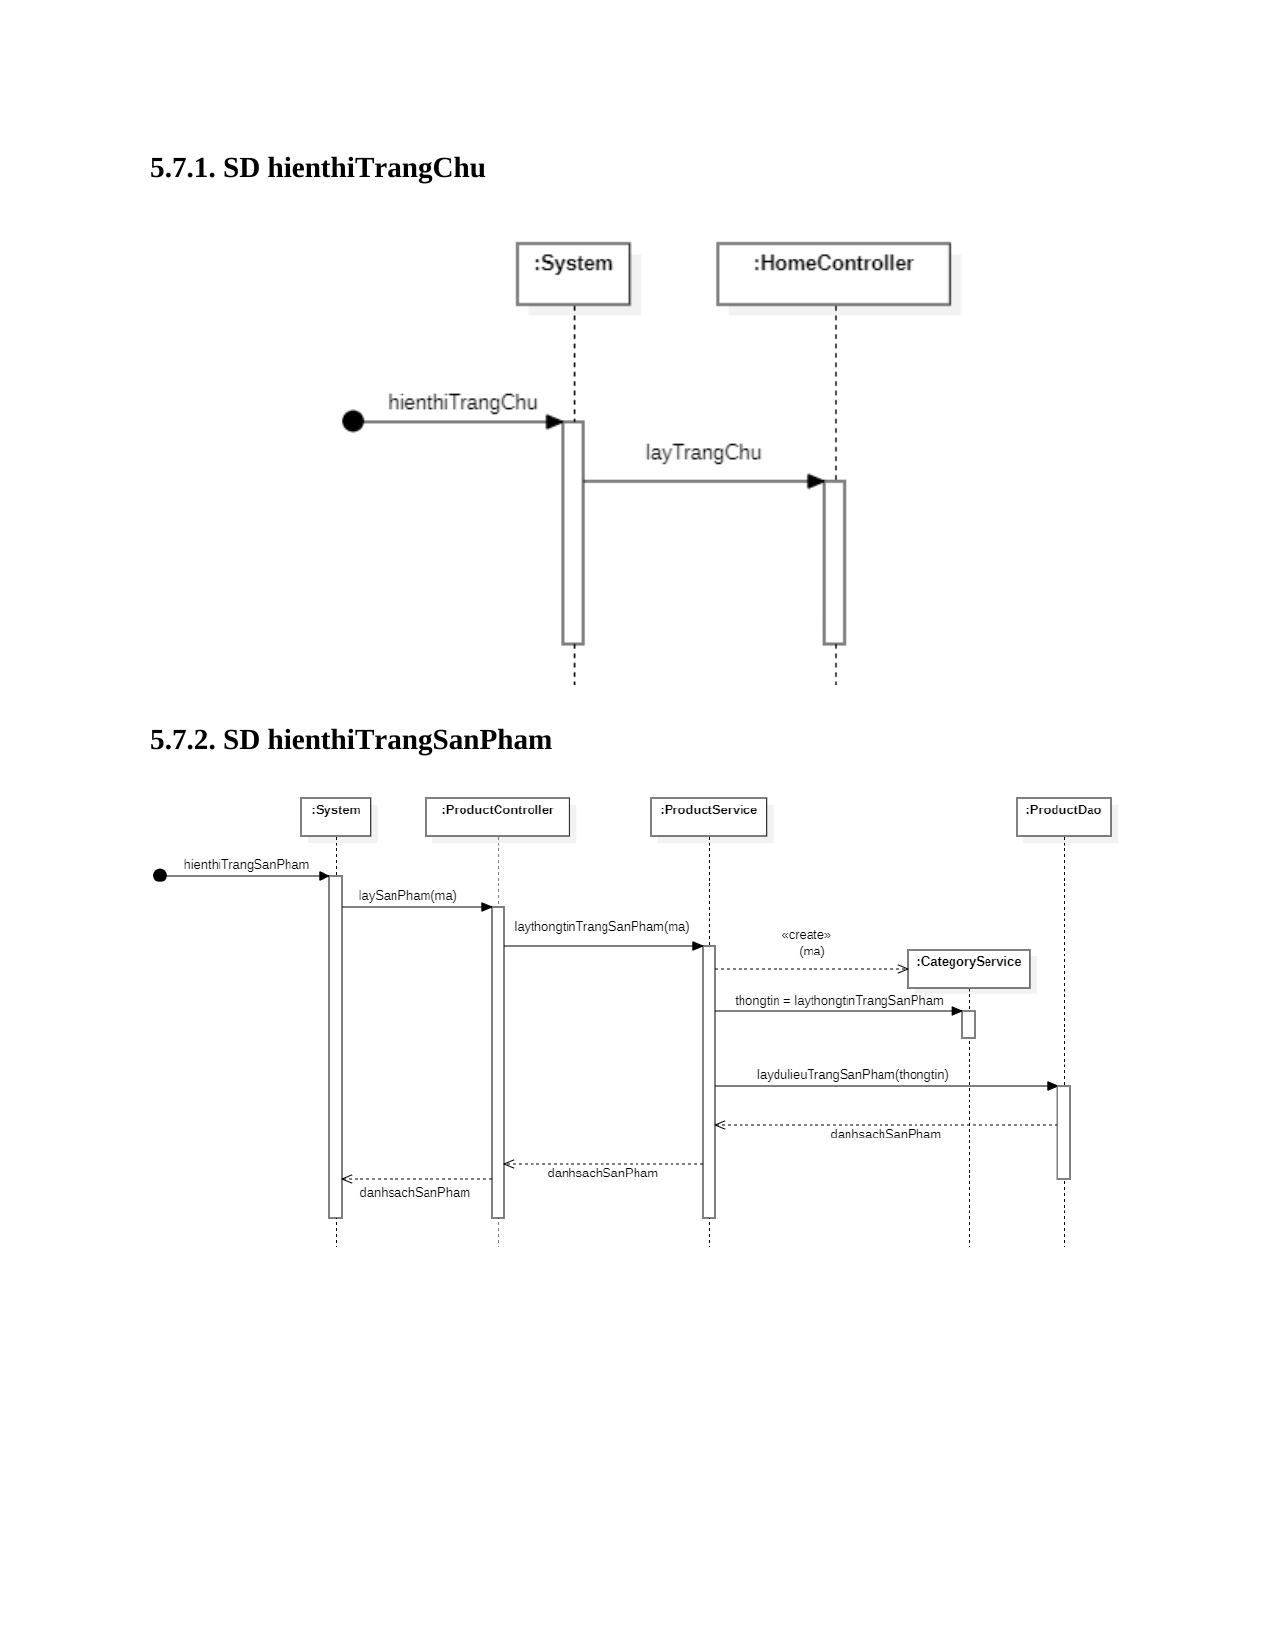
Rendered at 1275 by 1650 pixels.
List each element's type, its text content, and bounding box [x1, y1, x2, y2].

picture [283, 200, 992, 685]
subtitle 5.7.2. SD hienthiTrangSanPham [150, 722, 1125, 756]
picture [150, 772, 1125, 1247]
subtitle 5.7.1. SD hienthiTrangChu [150, 150, 1125, 183]
